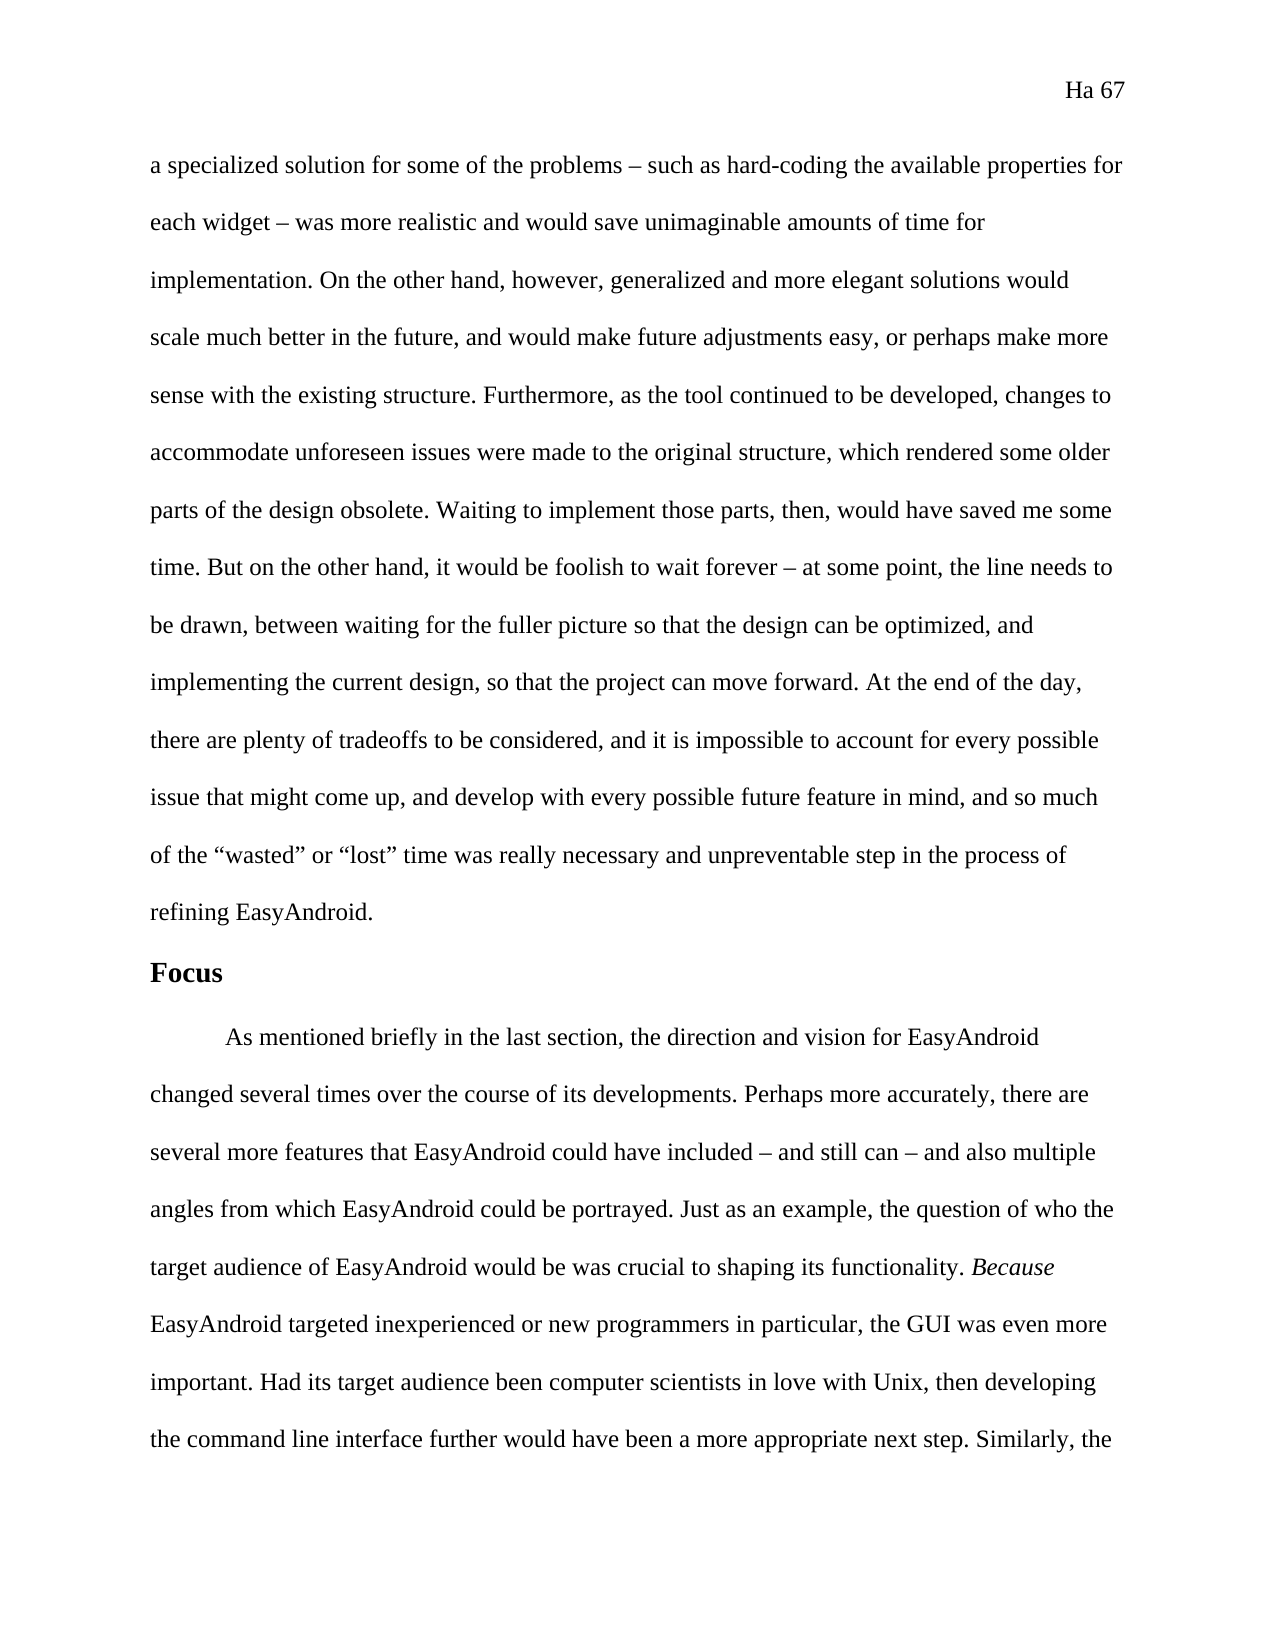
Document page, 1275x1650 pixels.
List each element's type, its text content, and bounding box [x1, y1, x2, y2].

subtitle Focus [150, 955, 1125, 988]
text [150, 150, 1125, 926]
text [150, 1022, 1125, 1453]
